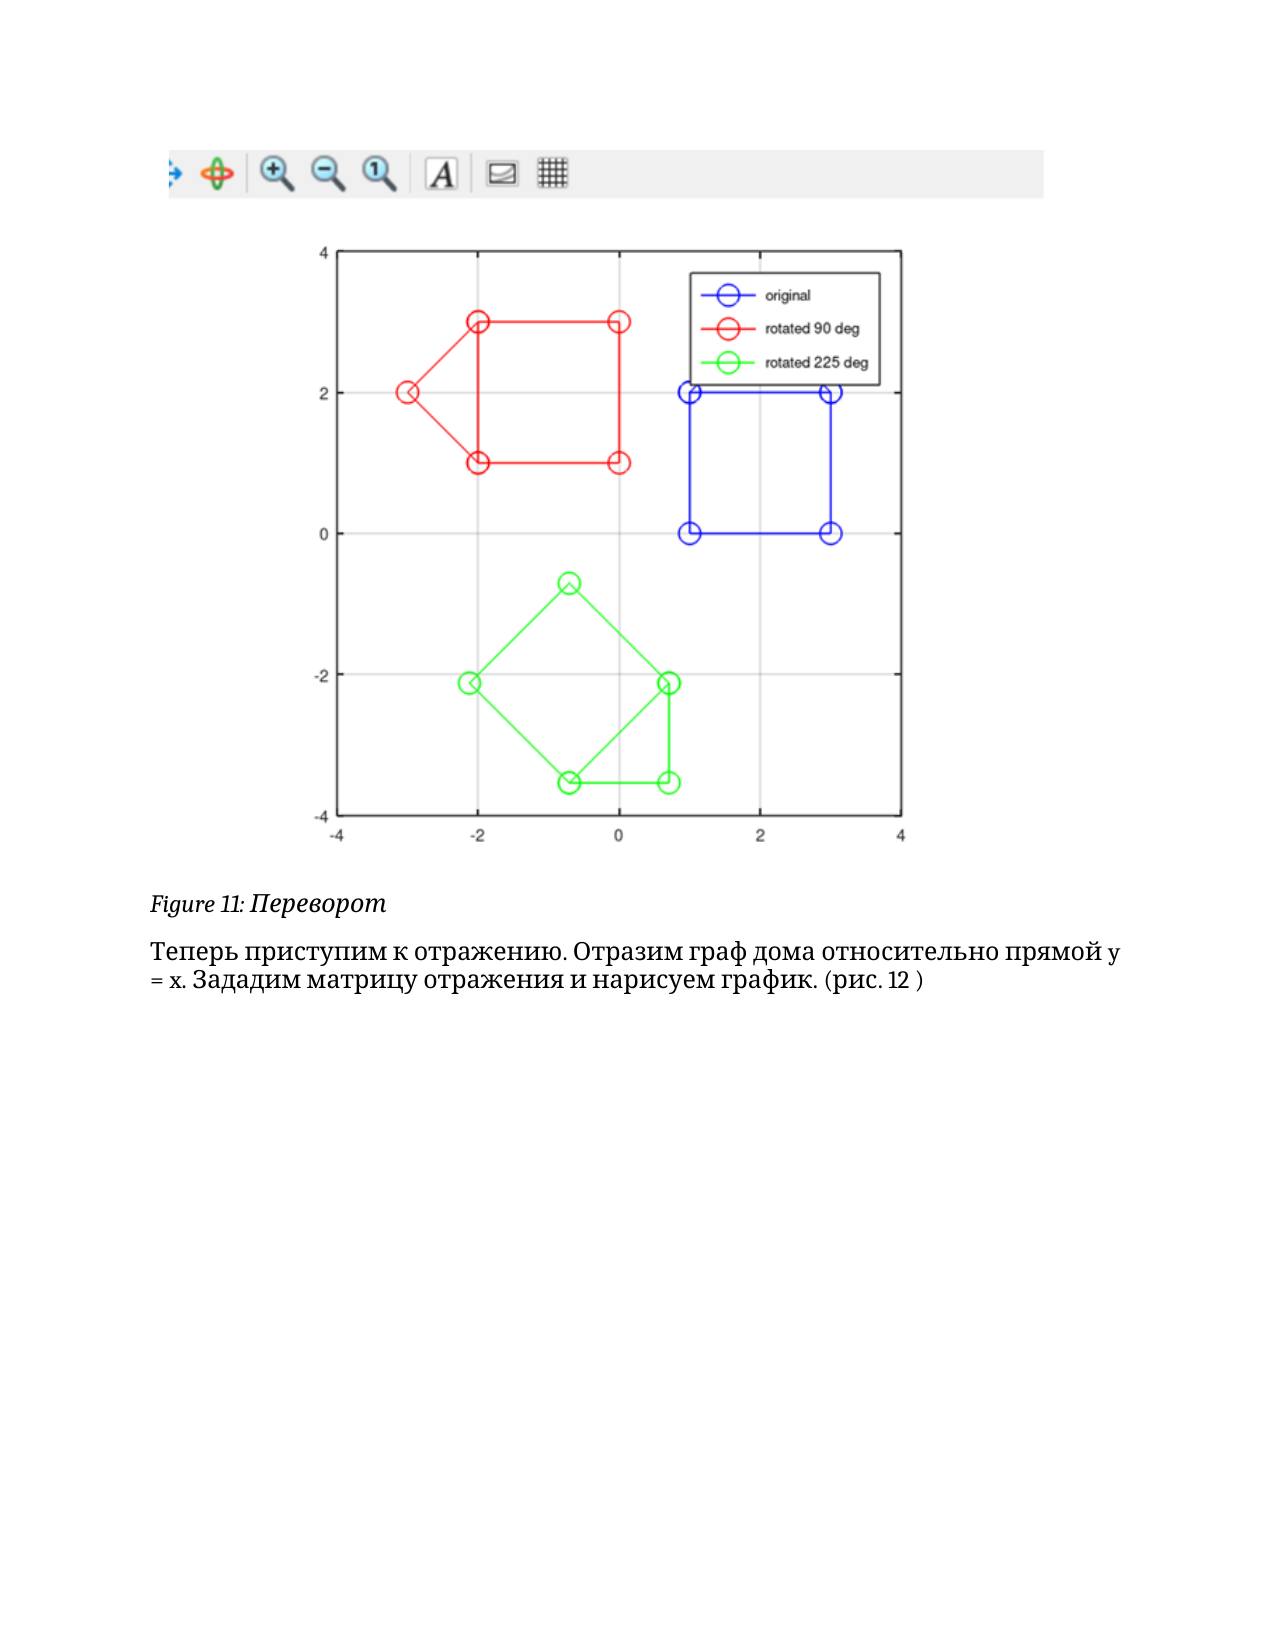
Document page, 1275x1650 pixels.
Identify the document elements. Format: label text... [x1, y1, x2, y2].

picture [168, 150, 1044, 870]
text Теперь приступим к отражению. Отразим граф дома относительно прямой y = x. Зададим матрицу отражения и нарисуем график. (рис. 12 ) [150, 938, 1125, 995]
text Figure 11: Переворот [150, 890, 1125, 919]
